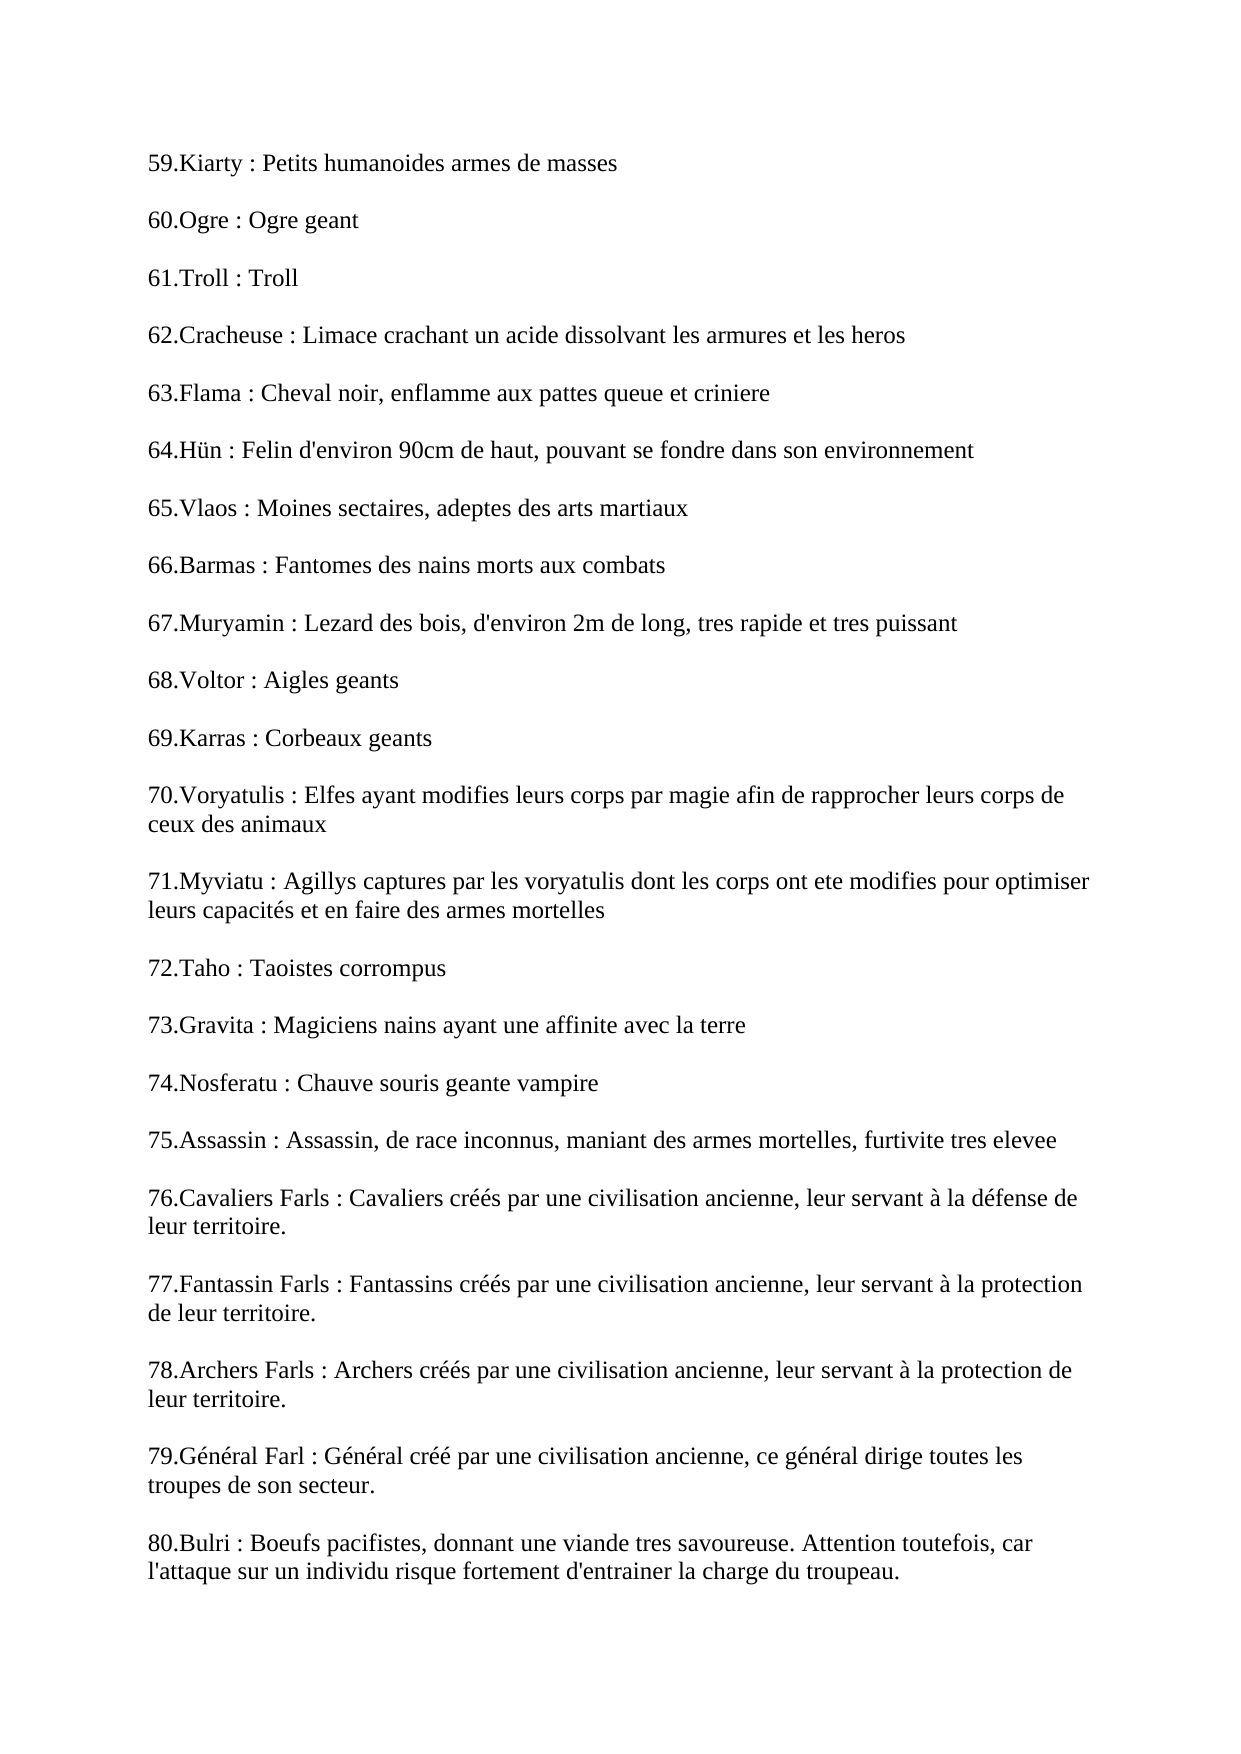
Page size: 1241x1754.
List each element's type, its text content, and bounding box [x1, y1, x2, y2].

text 74.Nosferatu : Chauve souris geante vampire [148, 1068, 1093, 1096]
text 64.Hün : Felin d'environ 90cm de haut, pouvant se fondre dans son environnement [148, 435, 1093, 464]
text 70.Voryatulis : Elfes ayant modifies leurs corps par magie afin de rapprocher leurs corps de ceux des animaux [148, 780, 1093, 838]
text 73.Gravita : Magiciens nains ayant une affinite avec la terre [148, 1010, 1093, 1039]
text 68.Voltor : Aigles geants [148, 665, 1093, 694]
text 60.Ogre : Ogre geant [148, 205, 1093, 234]
text 61.Troll : Troll [148, 263, 1093, 291]
text 72.Taho : Taoistes corrompus [148, 953, 1093, 981]
text 66.Barmas : Fantomes des nains morts aux combats [148, 550, 1093, 579]
text 76.Cavaliers Farls : Cavaliers créés par une civilisation ancienne, leur servant à la défense de leur territoire. [148, 1183, 1093, 1240]
text 67.Muryamin : Lezard des bois, d'environ 2m de long, tres rapide et tres puissant [148, 608, 1093, 636]
text 78.Archers Farls : Archers créés par une civilisation ancienne, leur servant à la protection de leur territoire. [148, 1355, 1093, 1413]
text 79.Général Farl : Général créé par une civilisation ancienne, ce général dirige toutes les troupes de son secteur. [148, 1441, 1093, 1499]
text 65.Vlaos : Moines sectaires, adeptes des arts martiaux [148, 493, 1093, 521]
text 75.Assassin : Assassin, de race inconnus, maniant des armes mortelles, furtivite tres elevee [148, 1125, 1093, 1154]
text 62.Cracheuse : Limace crachant un acide dissolvant les armures et les heros [148, 320, 1093, 349]
text 63.Flama : Cheval noir, enflamme aux pattes queue et criniere [148, 378, 1093, 406]
text 80.Bulri : Boeufs pacifistes, donnant une viande tres savoureuse. Attention toutefois, car l'attaque sur un individu risque fortement d'entrainer la charge du troupeau. [148, 1528, 1093, 1585]
text 59.Kiarty : Petits humanoides armes de masses [148, 148, 1093, 176]
text 77.Fantassin Farls : Fantassins créés par une civilisation ancienne, leur servant à la protection de leur territoire. [148, 1269, 1093, 1326]
text 69.Karras : Corbeaux geants [148, 723, 1093, 751]
text 71.Myviatu : Agillys captures par les voryatulis dont les corps ont ete modifies pour optimiser leurs capacités et en faire des armes mortelles [148, 866, 1093, 924]
